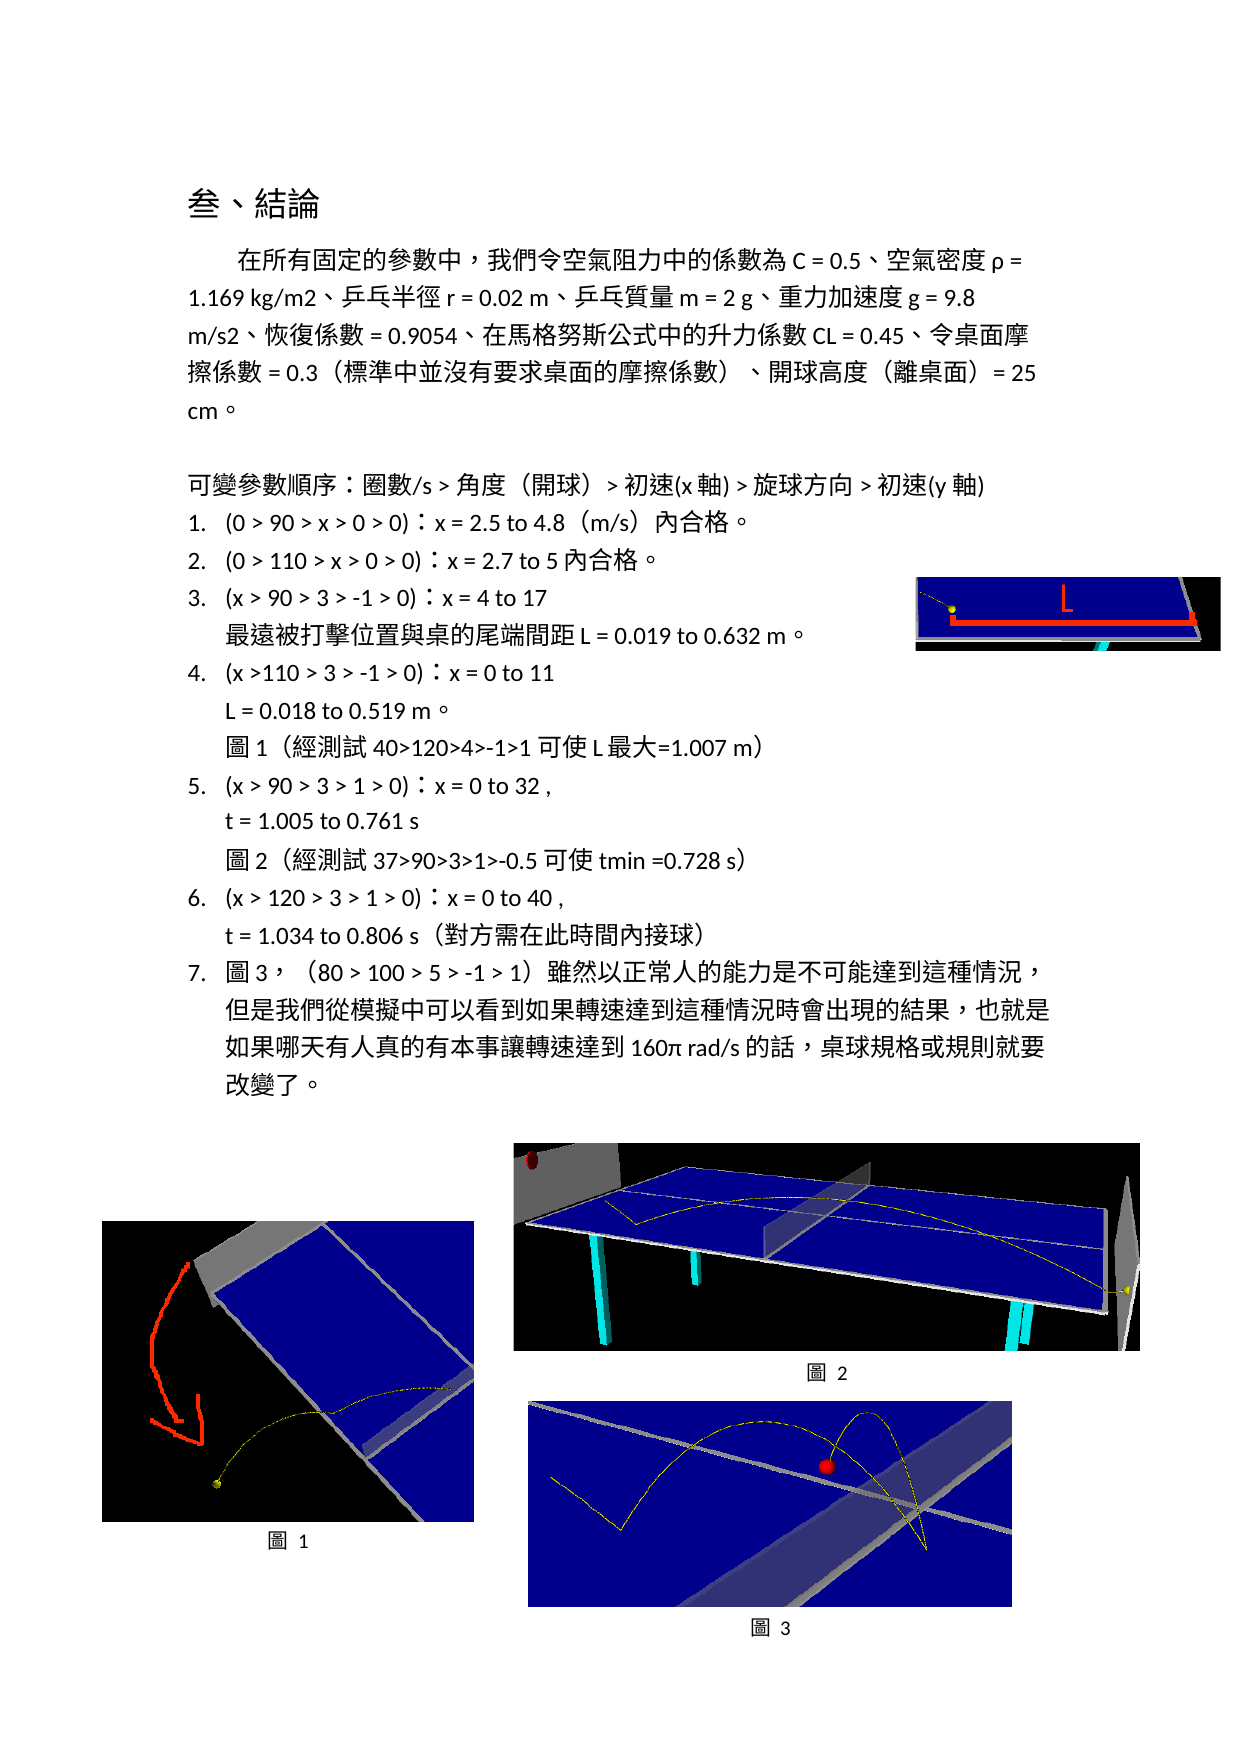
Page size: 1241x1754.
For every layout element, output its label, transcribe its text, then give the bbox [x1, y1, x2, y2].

list (x >110 > 3 > -1 > 0)：x = 0 to 11 L = 0.018 to 0.519 m。 圖1（經測試40>120>4>-1>1 可使L最大=1.007 m） [187, 652, 1053, 764]
list (x > 120 > 3 > 1 > 0)：x = 0 to 40 , t = 1.034 to 0.806 s（對方需在此時間內接球） [187, 877, 1053, 952]
list (x > 90 > 3 > -1 > 0)：x = 4 to 17 最遠被打擊位置與桌的尾端間距L = 0.019 to 0.632 m。 [187, 577, 1053, 652]
list 圖3，（80 > 100 > 5 > -1 > 1）雖然以正常人的能力是不可能達到這種情況，但是我們從模擬中可以看到如果轉速達到這種情況時會出現的結果，也就是如果哪天有人真的有本事讓轉速達到160π rad/s 的話，桌球規格或規則就要改變了。 [187, 952, 1053, 1102]
picture [102, 1221, 474, 1522]
text 在所有固定的參數中，我們令空氣阻力中的係數為C = 0.5、空氣密度ρ = 1.169 kg/m2、乒乓半徑r = 0.02 m、乒乓質量m = 2 g、重力加速度g = 9.8 m/s2、恢復係數 = 0.9054、在馬格努斯公式中的升力係數CL = 0.45、令桌面摩擦係數 = 0.3（標準中並沒有要求桌面的摩擦係數）、開球高度（離桌面）= 25 cm。 [187, 239, 1053, 427]
picture [513, 1143, 1140, 1351]
text 叁、結論 [187, 164, 1053, 239]
list (x > 90 > 3 > 1 > 0)：x = 0 to 32 , t = 1.005 to 0.761 s 圖2（經測試37>90>3>1>-0.5 可使tmin =0.728 s） [187, 764, 1053, 877]
text 可變參數順序：圈數/s > 角度（開球）> 初速(x軸) > 旋球方向 > 初速(y 軸) [187, 464, 1053, 502]
list (0 > 110 > x > 0 > 0)：x = 2.7 to 5內合格。 [187, 539, 1053, 577]
picture [915, 577, 1221, 651]
picture [528, 1401, 1012, 1607]
list (0 > 90 > x > 0 > 0)：x = 2.5 to 4.8（m/s）內合格。 [187, 502, 1053, 539]
